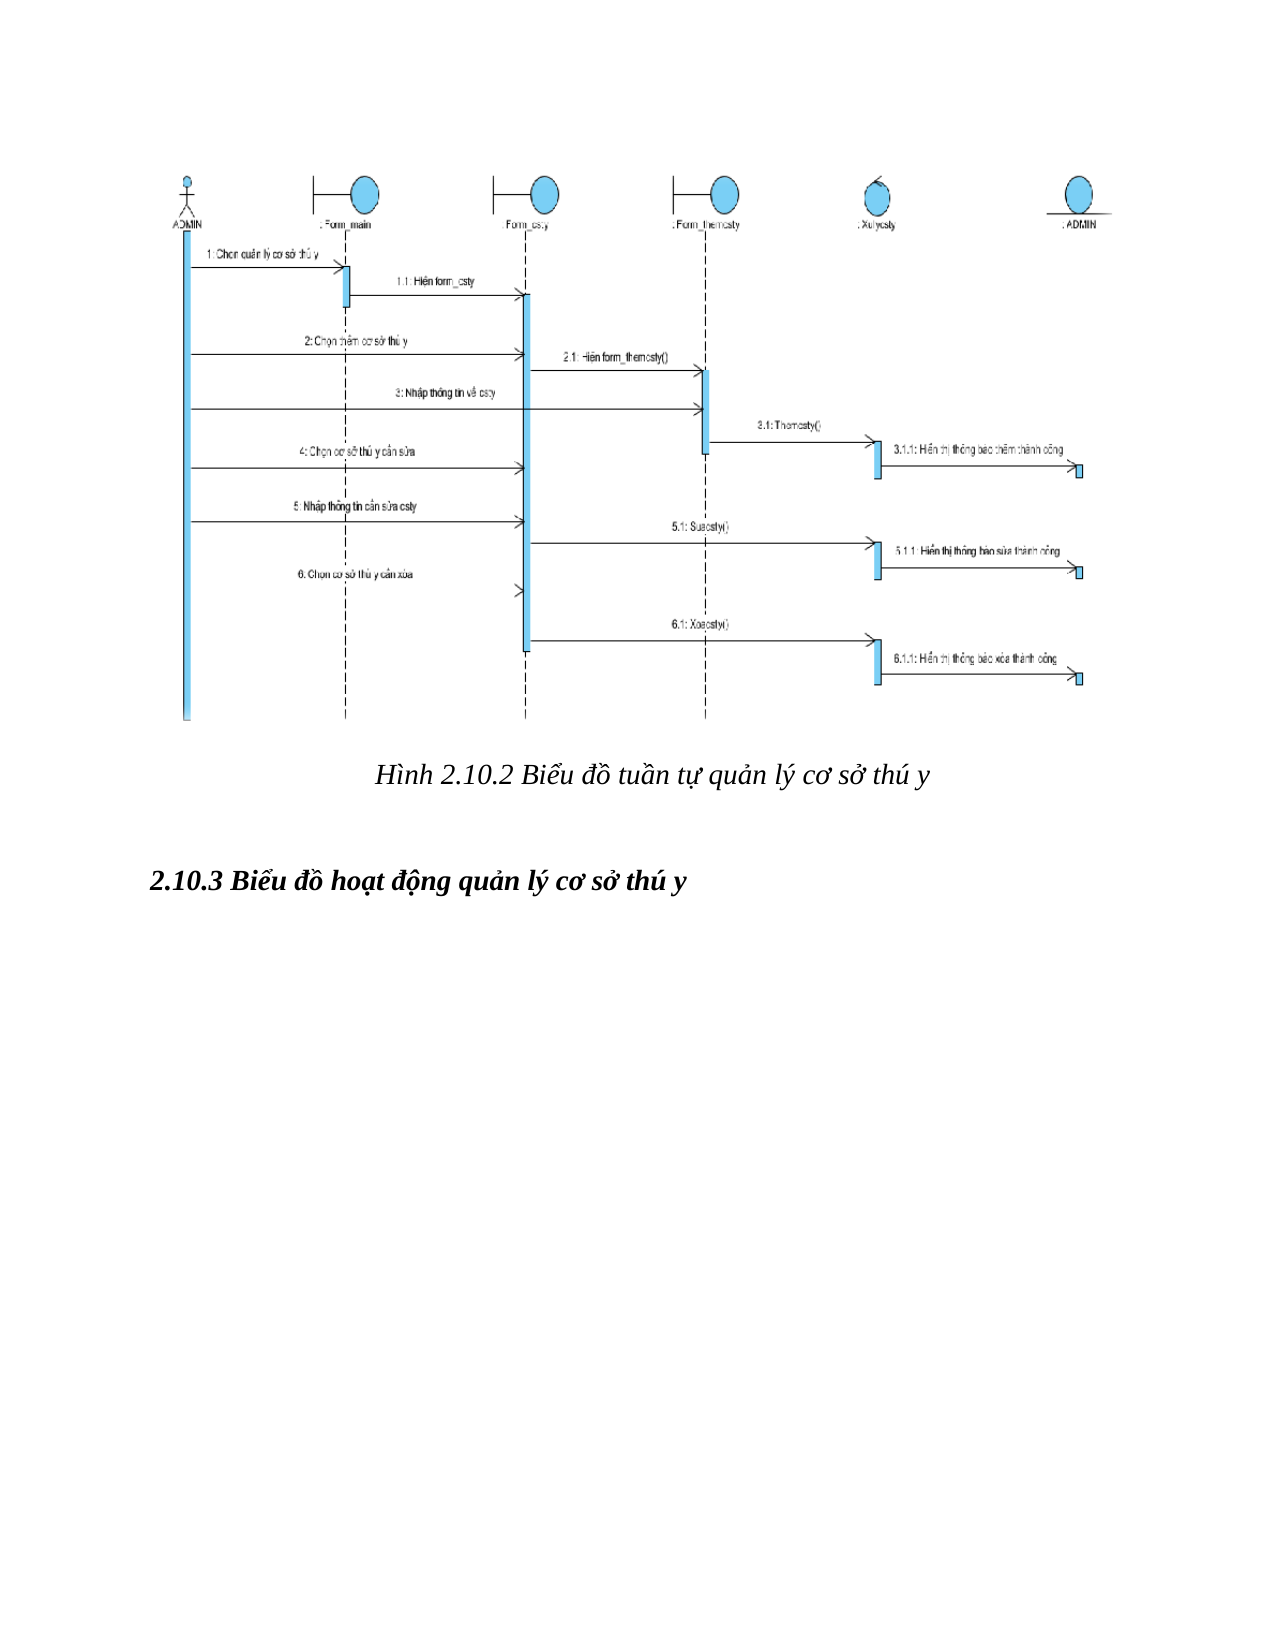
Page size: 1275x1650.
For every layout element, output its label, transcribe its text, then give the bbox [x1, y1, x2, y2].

picture [180, 179, 1096, 708]
text Hình 2.10.2 Biểu đồ tuần tự quản lý cơ sở thú y [150, 757, 1125, 791]
text 2.10.3 Biểu đồ hoạt động quản lý cơ sở thú y [150, 863, 1125, 896]
